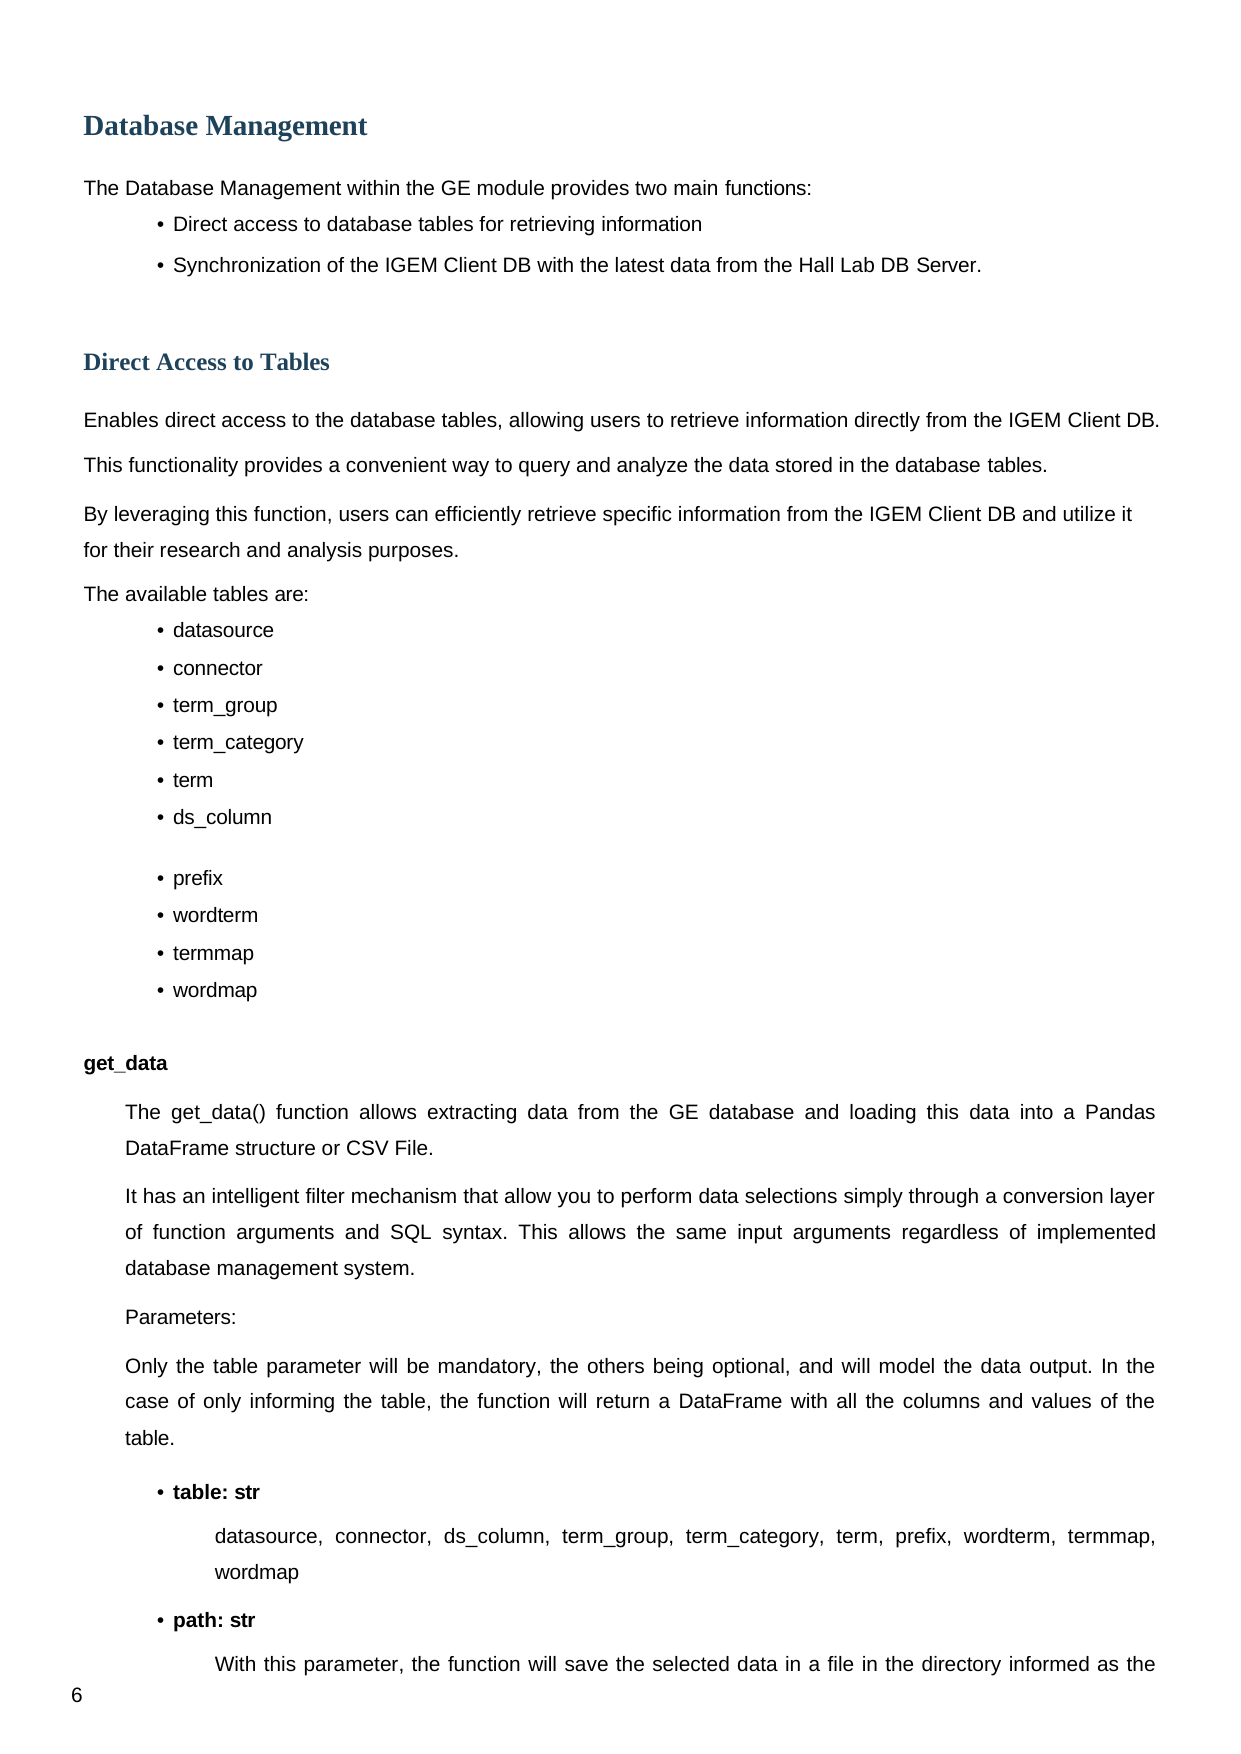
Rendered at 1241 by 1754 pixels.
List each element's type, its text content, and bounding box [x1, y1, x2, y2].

text It has an intelligent filter mechanism that allow you to perform data selections simply through a conversion layer of function arguments and SQL syntax. This allows the same input arguments regardless of implemented database management system. [125, 1184, 1157, 1280]
list term_category [154, 730, 1240, 756]
list wordterm [154, 903, 1240, 929]
list wordmap [83, 978, 259, 1004]
text datasource, connector, ds_column, term_group, term_category, term, prefix, wordterm, termmap, wordmap [214, 1524, 1157, 1584]
text Parameters: [125, 1304, 1240, 1328]
list Direct access to database tables for retrieving information [154, 212, 1240, 238]
text By leveraging this function, users can efficiently retrieve specific information from the IGEM Client DB and utilize it for their research and analysis purposes. [83, 502, 1157, 562]
text This functionality provides a convenient way to query and analyze the data stored in the database tables. [83, 453, 1240, 477]
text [214, 1652, 1157, 1676]
list Synchronization of the IGEM Client DB with the latest data from the Hall Lab DB Server. [154, 253, 1240, 279]
subtitle path: str [154, 1608, 1240, 1634]
text Only the table parameter will be mandatory, the others being optional, and will model the data output. In the case of only informing the table, the function will return a DataFrame with all the columns and values of the table. [125, 1353, 1157, 1449]
list term [154, 767, 1240, 793]
list term_group [154, 693, 1240, 719]
list connector [154, 656, 1240, 681]
list prefix [154, 866, 1240, 892]
text The get_data() function allows extracting data from the GE database and loading this data into a Pandas DataFrame structure or CSV File. [125, 1100, 1157, 1159]
list termmap [154, 941, 1240, 966]
list ds_column [154, 805, 1240, 831]
subtitle get_data [83, 1051, 1240, 1075]
list datasource [154, 618, 1240, 644]
subtitle table: str [154, 1480, 1240, 1506]
subtitle The Database Management within the GE module provides two main functions: [83, 113, 1240, 200]
text Enables direct access to the database tables, allowing users to retrieve information directly from the IGEM Client DB. [83, 349, 1240, 432]
subtitle The available tables are: [83, 582, 1240, 606]
